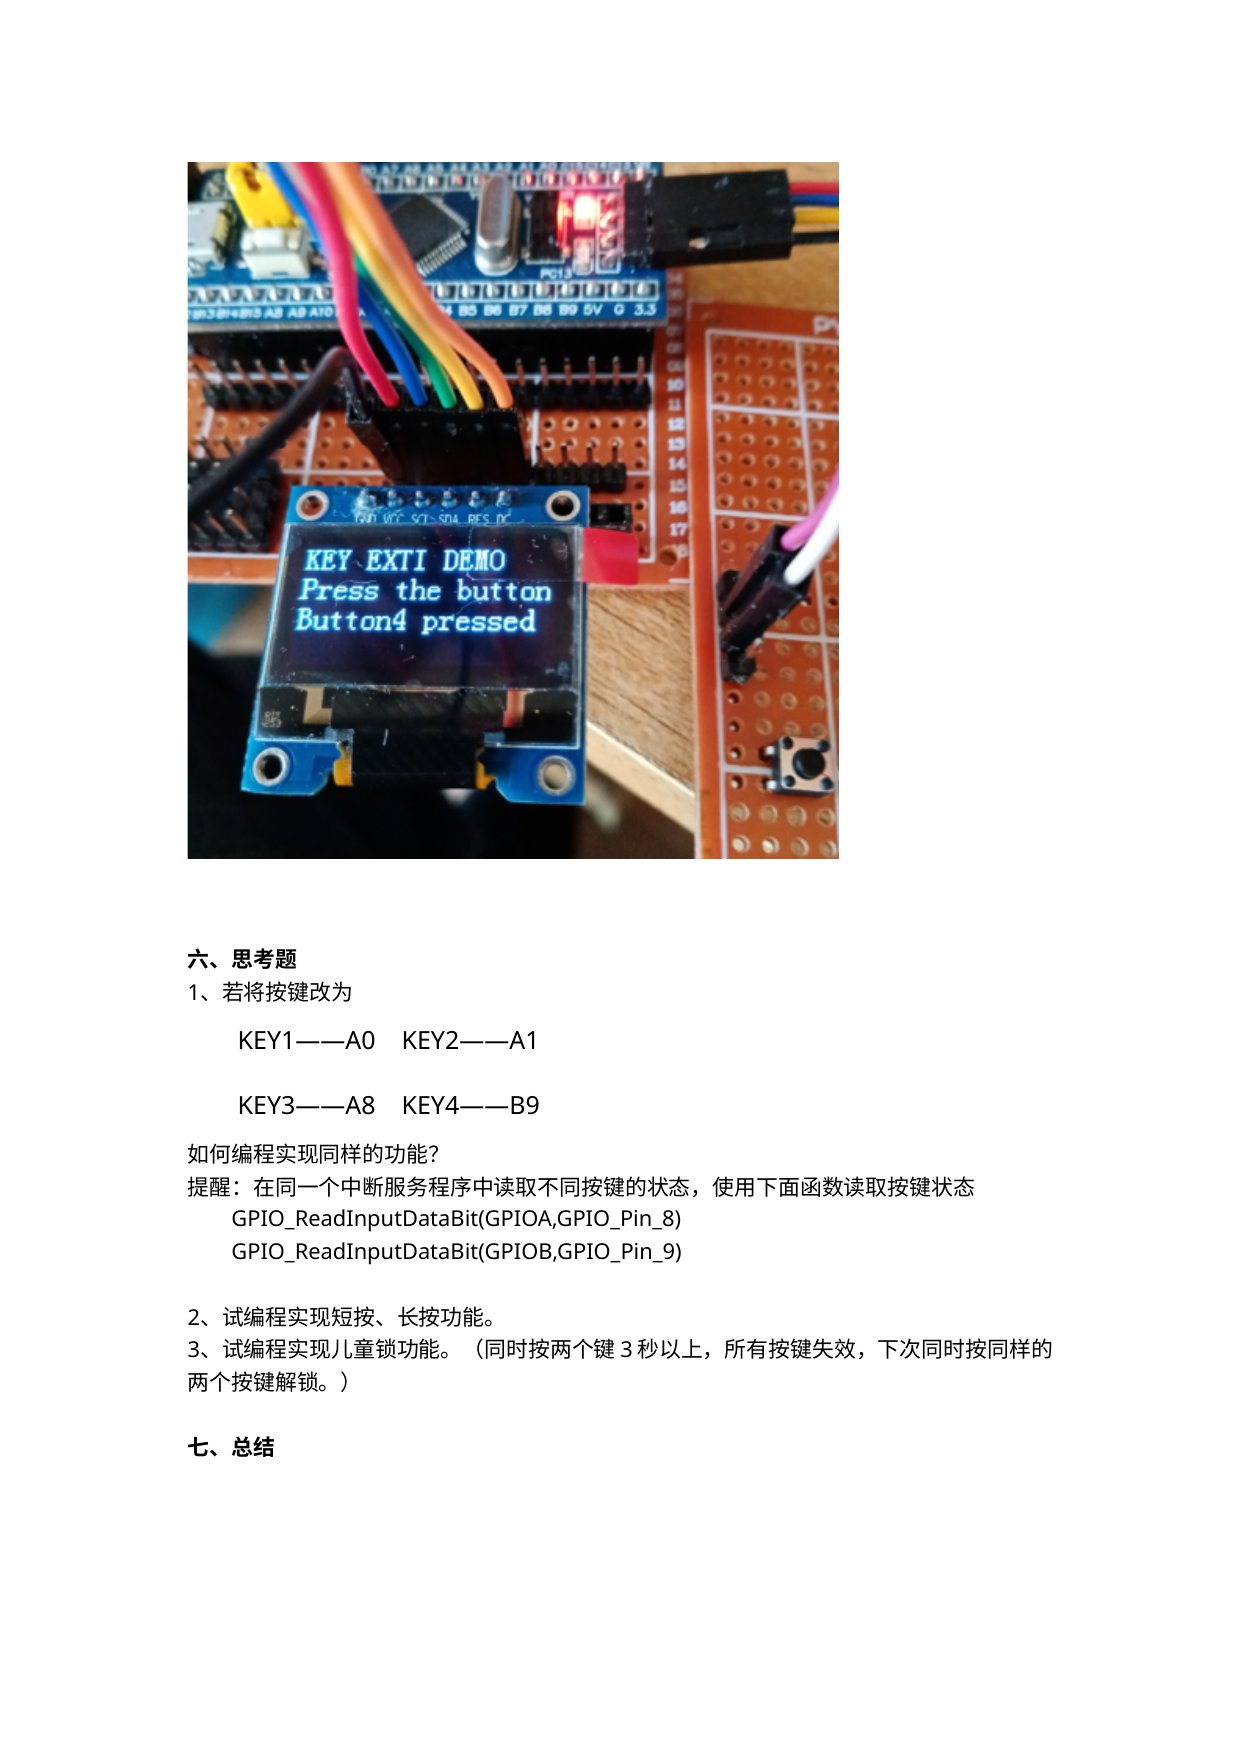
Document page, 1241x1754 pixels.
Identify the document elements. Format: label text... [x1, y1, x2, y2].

text 1、若将按键改为 [187, 974, 1053, 1007]
text KEY1——A0 KEY2——A1 [187, 1007, 1053, 1072]
text 如何编程实现同样的功能？ [187, 1137, 1053, 1169]
text GPIO_ReadInputDataBit(GPIOA,GPIO_Pin_8) [187, 1202, 1053, 1234]
text 七、总结 [187, 1429, 1053, 1462]
text GPIO_ReadInputDataBit(GPIOB,GPIO_Pin_9) [187, 1234, 1053, 1267]
picture [187, 162, 839, 859]
text KEY3——A8 KEY4——B9 [187, 1072, 1053, 1137]
text 六、思考题 [187, 942, 1053, 974]
text 提醒：在同一个中断服务程序中读取不同按键的状态，使用下面函数读取按键状态 [187, 1169, 1053, 1202]
text 3、试编程实现儿童锁功能。（同时按两个键3秒以上，所有按键失效，下次同时按同样的两个按键解锁。） [187, 1332, 1053, 1397]
picture [187, 626, 194, 632]
text 2、试编程实现短按、长按功能。 [187, 1299, 1053, 1332]
